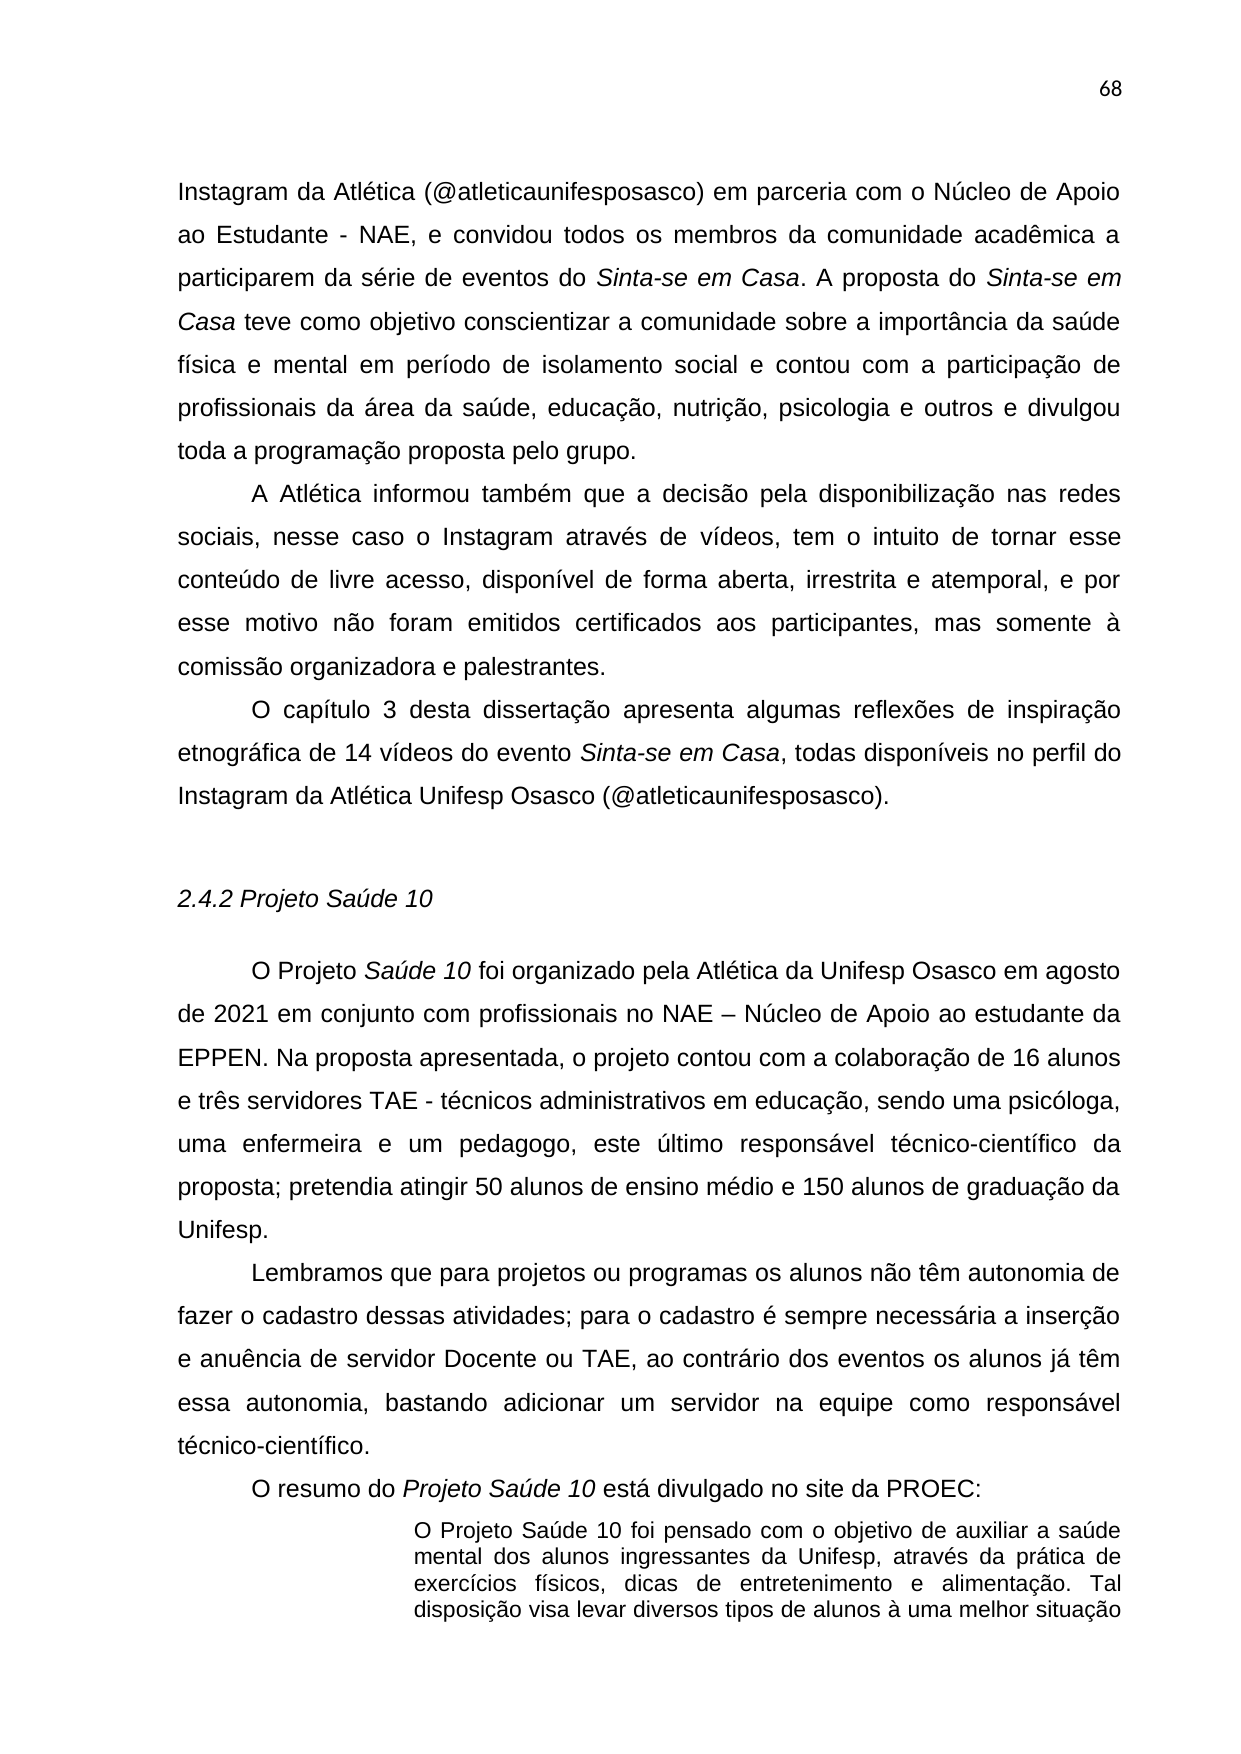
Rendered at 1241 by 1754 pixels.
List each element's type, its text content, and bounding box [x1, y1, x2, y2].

text A Atlética informou também que a decisão pela disponibilização nas redes sociais, nesse caso o Instagram através de vídeos, tem o intuito de tornar esse conteúdo de livre acesso, disponível de forma aberta, irrestrita e atemporal, e por esse motivo não foram emitidos certificados aos participantes, mas somente à comissão organizadora e palestrantes. [177, 479, 1122, 680]
text O resumo do Projeto Saúde 10 está divulgado no site da PROEC: [177, 1474, 1122, 1502]
text Lembramos que para projetos ou programas os alunos não têm autonomia de fazer o cadastro dessas atividades; para o cadastro é sempre necessária a inserção e anuência de servidor Docente ou TAE, ao contrário dos eventos os alunos já têm essa autonomia, bastando adicionar um servidor na equipe como responsável técnico-científico. [177, 1258, 1122, 1459]
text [177, 177, 1122, 465]
text O Projeto Saúde 10 foi organizado pela Atlética da Unifesp Osasco em agosto de 2021 em conjunto com profissionais no NAE – Núcleo de Apoio ao estudante da EPPEN. Na proposta apresentada, o projeto contou com a colaboração de 16 alunos e três servidores TAE - técnicos administrativos em educação, sendo uma psicóloga, uma enfermeira e um pedagogo, este último responsável técnico-científico da proposta; pretendia atingir 50 alunos de ensino médio e 150 alunos de graduação da Unifesp. [177, 956, 1122, 1244]
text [413, 1517, 1122, 1622]
subtitle 2.4.2 Projeto Saúde 10 [177, 884, 1122, 913]
text O capítulo 3 desta dissertação apresenta algumas reflexões de inspiração etnográfica de 14 vídeos do evento Sinta-se em Casa, todas disponíveis no perfil do Instagram da Atlética Unifesp Osasco (@atleticaunifesposasco). [177, 695, 1122, 810]
